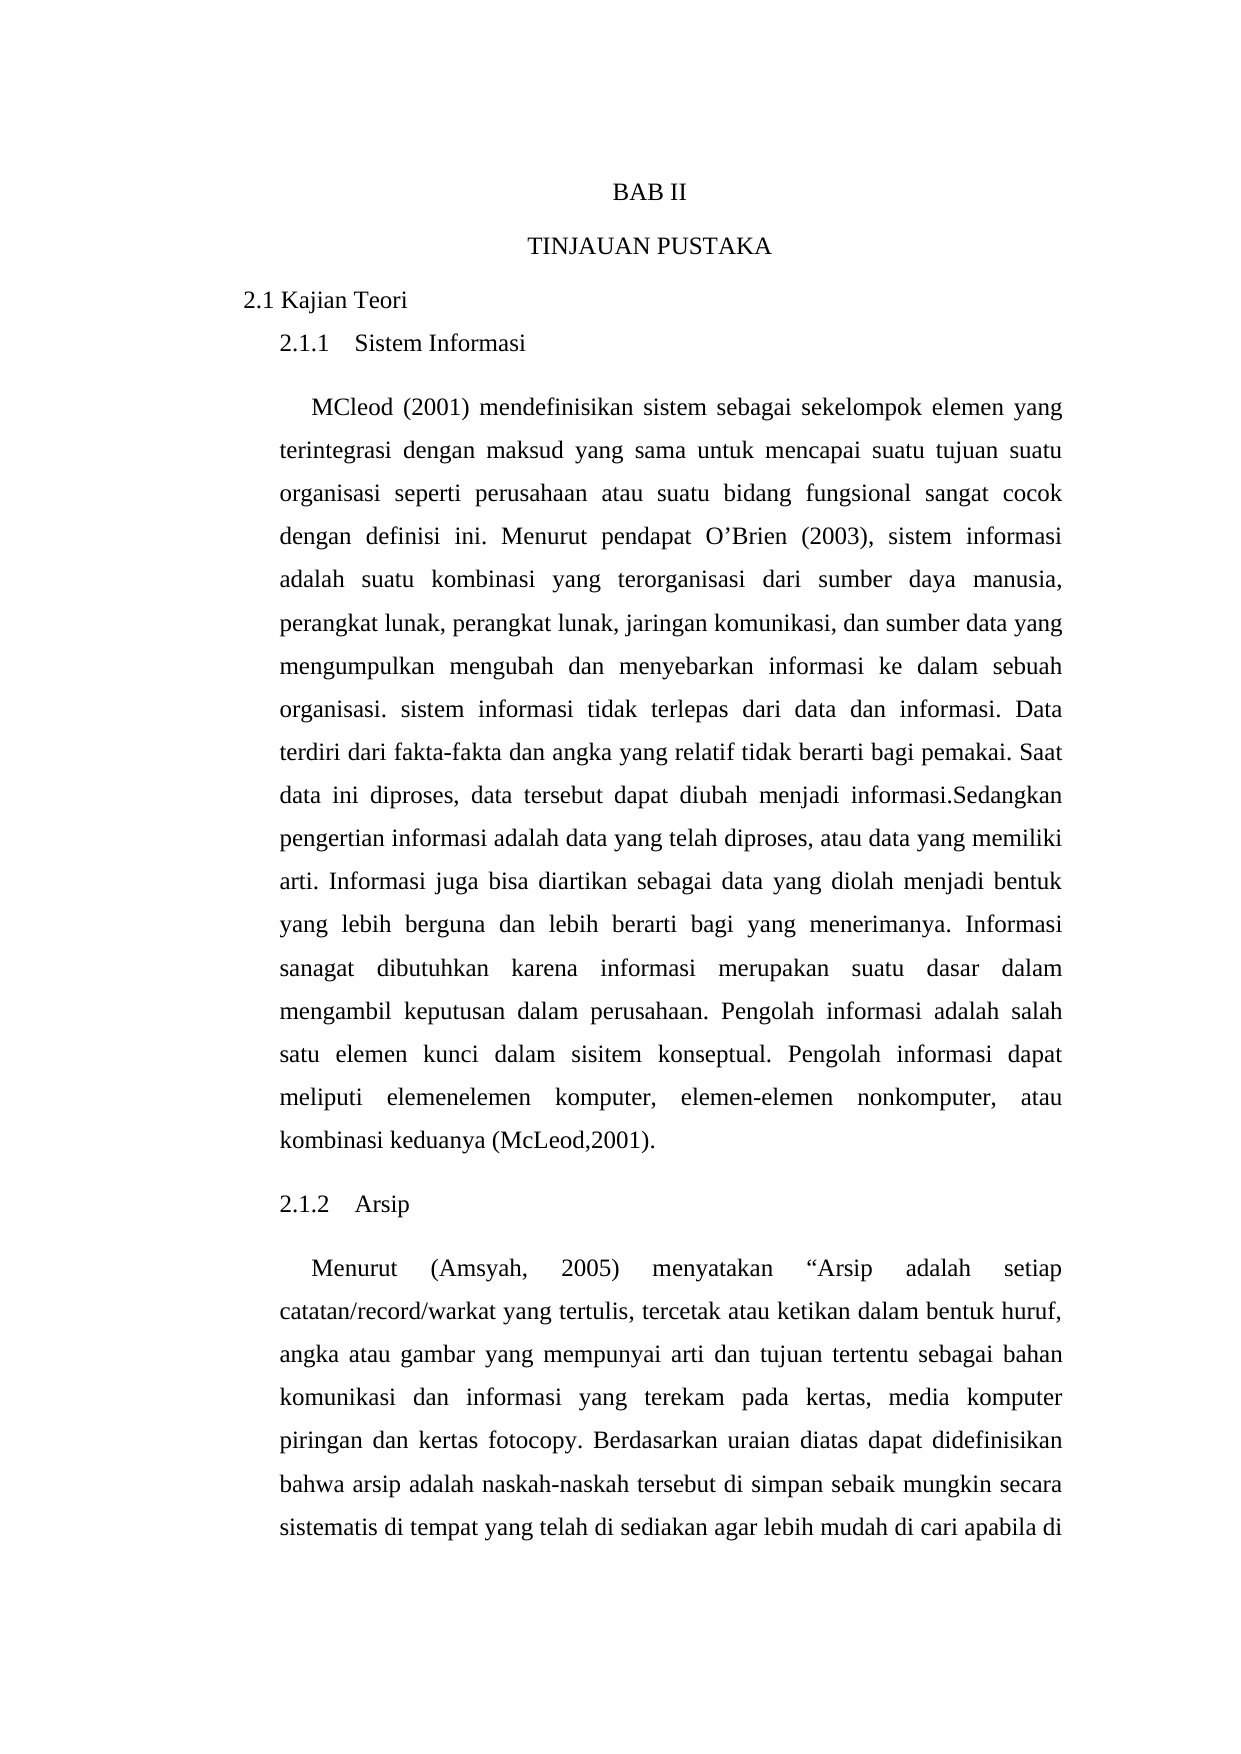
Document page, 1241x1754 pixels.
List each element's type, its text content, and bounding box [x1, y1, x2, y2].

text MCleod (2001) mendefinisikan sistem sebagai sekelompok elemen yang terintegrasi dengan maksud yang sama untuk mencapai suatu tujuan suatu organisasi seperti perusahaan atau suatu bidang fungsional sangat cocok dengan definisi ini. Menurut pendapat O’Brien (2003), sistem informasi adalah suatu kombinasi yang terorganisasi dari sumber daya manusia, perangkat lunak, perangkat lunak, jaringan komunikasi, dan sumber data yang mengumpulkan mengubah dan menyebarkan informasi ke dalam sebuah organisasi. sistem informasi tidak terlepas dari data dan informasi. Data terdiri dari fakta-fakta dan angka yang relatif tidak berarti bagi pemakai. Saat data ini diproses, data tersebut dapat diubah menjadi informasi.Sedangkan pengertian informasi adalah data yang telah diproses, atau data yang memiliki arti. Informasi juga bisa diartikan sebagai data yang diolah menjadi bentuk yang lebih berguna dan lebih berarti bagi yang menerimanya. Informasi sanagat dibutuhkan karena informasi merupakan suatu dasar dalam mengambil keputusan dalam perusahaan. Pengolah informasi adalah salah satu elemen kunci dalam sisitem konseptual. Pengolah informasi dapat meliputi elemenelemen komputer, elemen-elemen nonkomputer, atau kombinasi keduanya (McLeod,2001). [279, 392, 1063, 1154]
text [279, 1253, 1063, 1541]
list Arsip [279, 1189, 1063, 1218]
text TINJAUAN PUSTAKA [236, 231, 1063, 260]
text BAB II [236, 177, 1063, 206]
list Sistem Informasi [279, 328, 1063, 357]
list Kajian Teori [243, 285, 1063, 314]
